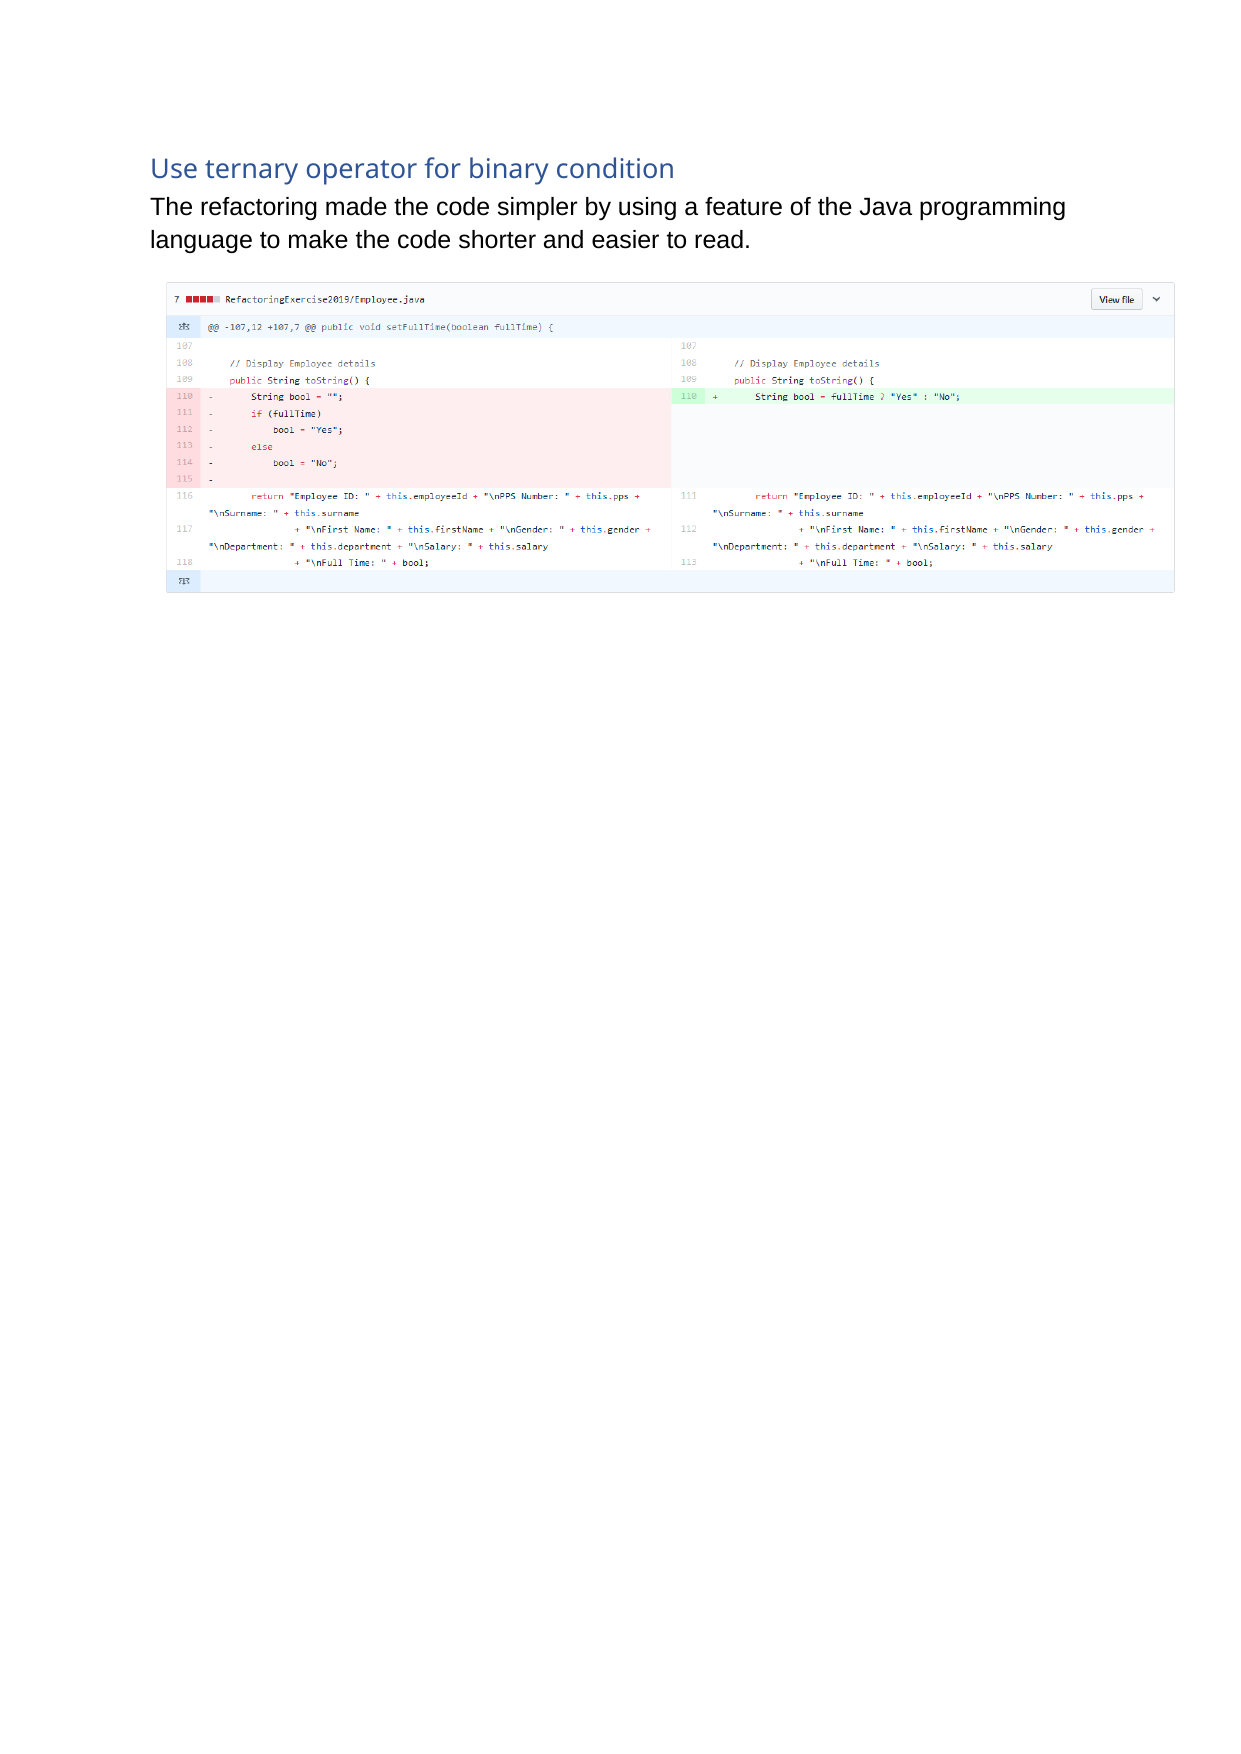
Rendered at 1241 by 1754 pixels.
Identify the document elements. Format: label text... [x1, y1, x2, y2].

subtitle Use ternary operator for binary condition [150, 150, 1090, 187]
text The refactoring made the code simpler by using a feature of the Java programming language to make the code shorter and easier to read. [150, 192, 1090, 254]
picture [150, 279, 1190, 604]
